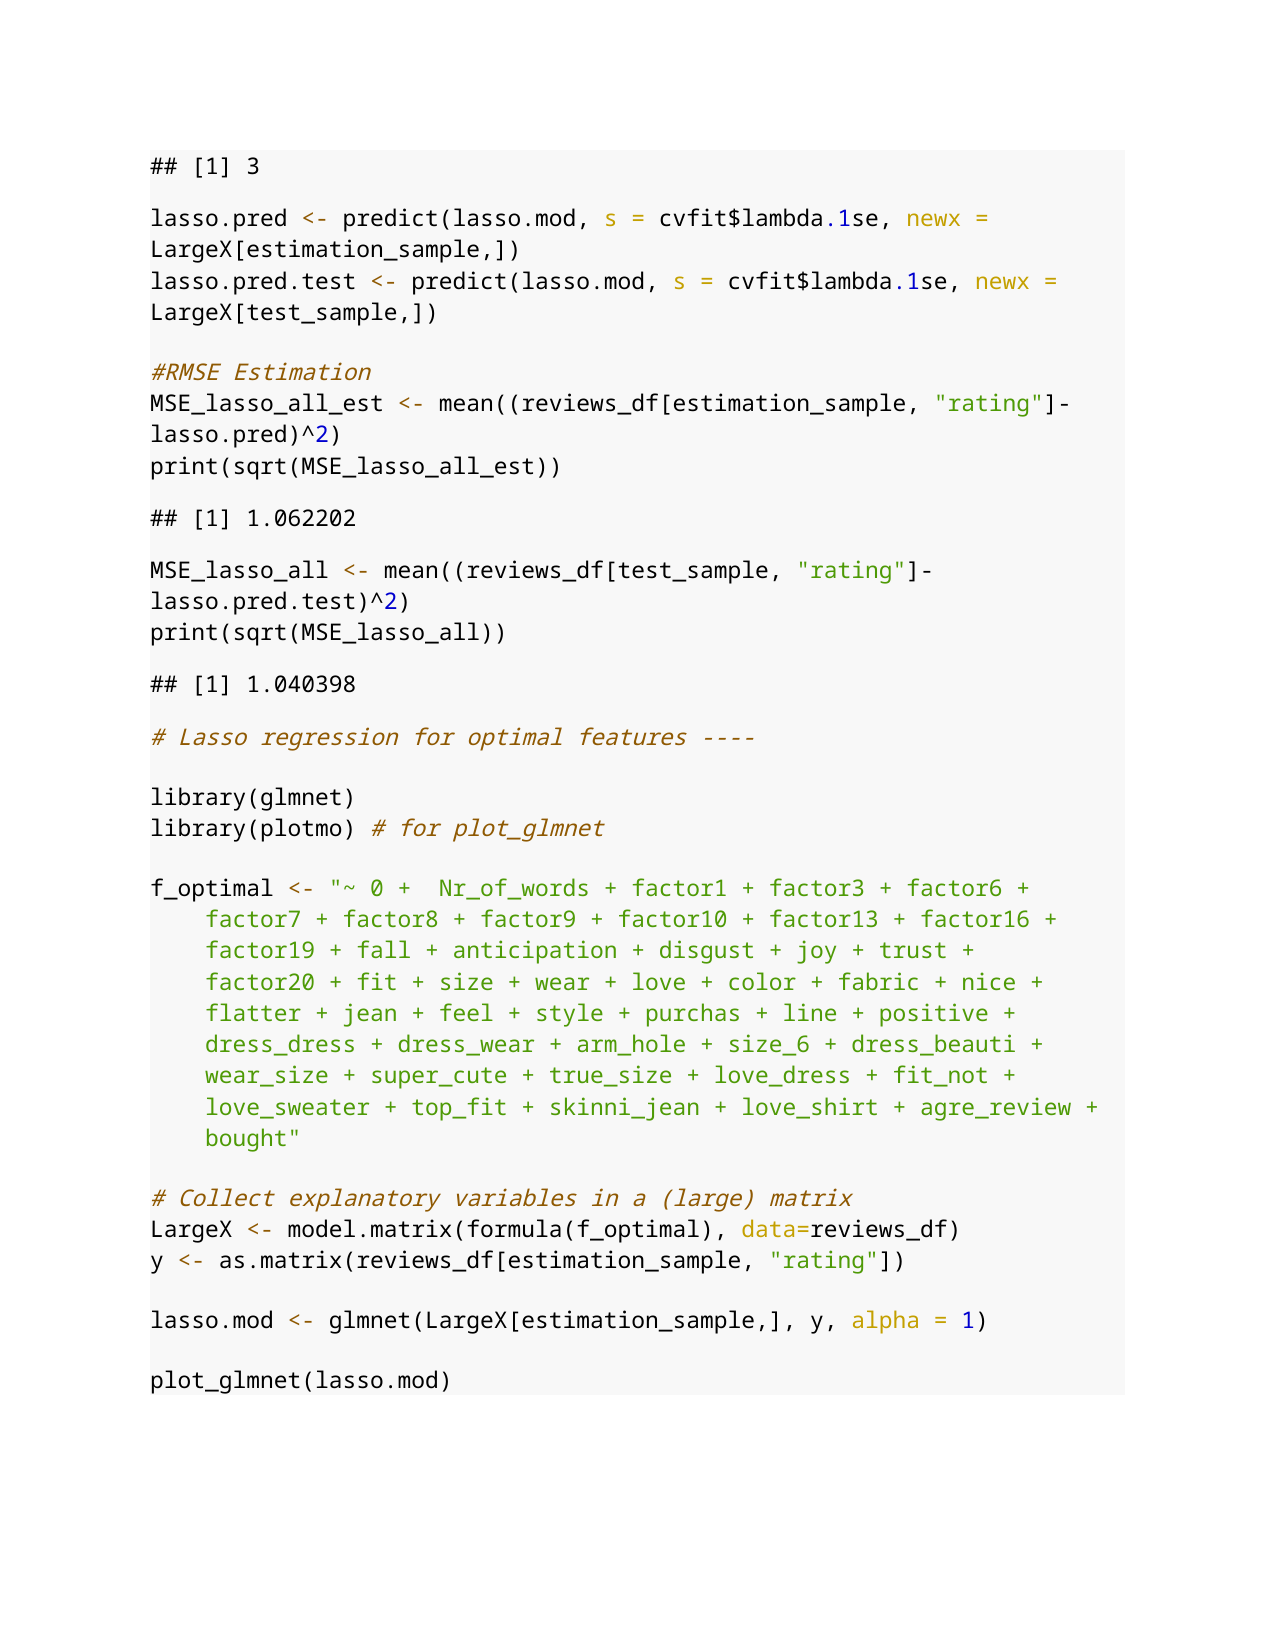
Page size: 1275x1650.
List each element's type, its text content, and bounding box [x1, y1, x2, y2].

text lasso.pred <- predict(lasso.mod, s = cvfit$lambda.1se, newx = LargeX[estimation_sample,]) lasso.pred.test <- predict(lasso.mod, s = cvfit$lambda.1se, newx = LargeX[test_sample,]) #RMSE Estimation MSE_lasso_all_est <- mean((reviews_df[estimation_sample, "rating"]-lasso.pred)^2) print(sqrt(MSE_lasso_all_est)) [150, 202, 1125, 481]
text ## [1] 1.040398 [150, 668, 1125, 699]
text ## [1] 1.062202 [150, 502, 1125, 533]
text ## [1] 3 [150, 150, 1125, 181]
text # Lasso regression for optimal features ---- library(glmnet) library(plotmo) # for plot_glmnet f_optimal <- "~ 0 + Nr_of_words + factor1 + factor3 + factor6 + factor7 + factor8 + factor9 + factor10 + factor13 + factor16 + factor19 + fall + anticipation + disgust + joy + trust + factor20 + fit + size + wear + love + color + fabric + nice + flatter + jean + feel + style + purchas + line + positive + dress_dress + dress_wear + arm_hole + size_6 + dress_beauti + wear_size + super_cute + true_size + love_dress + fit_not + love_sweater + top_fit + skinni_jean + love_shirt + agre_review + bought" # Collect explanatory variables in a (large) matrix LargeX <- model.matrix(formula(f_optimal), data=reviews_df) y <- as.matrix(reviews_df[estimation_sample, "rating"]) lasso.mod <- glmnet(LargeX[estimation_sample,], y, alpha = 1) plot_glmnet(lasso.mod) [150, 720, 1125, 1395]
text MSE_lasso_all <- mean((reviews_df[test_sample, "rating"]-lasso.pred.test)^2) print(sqrt(MSE_lasso_all)) [411, 554, 1125, 647]
